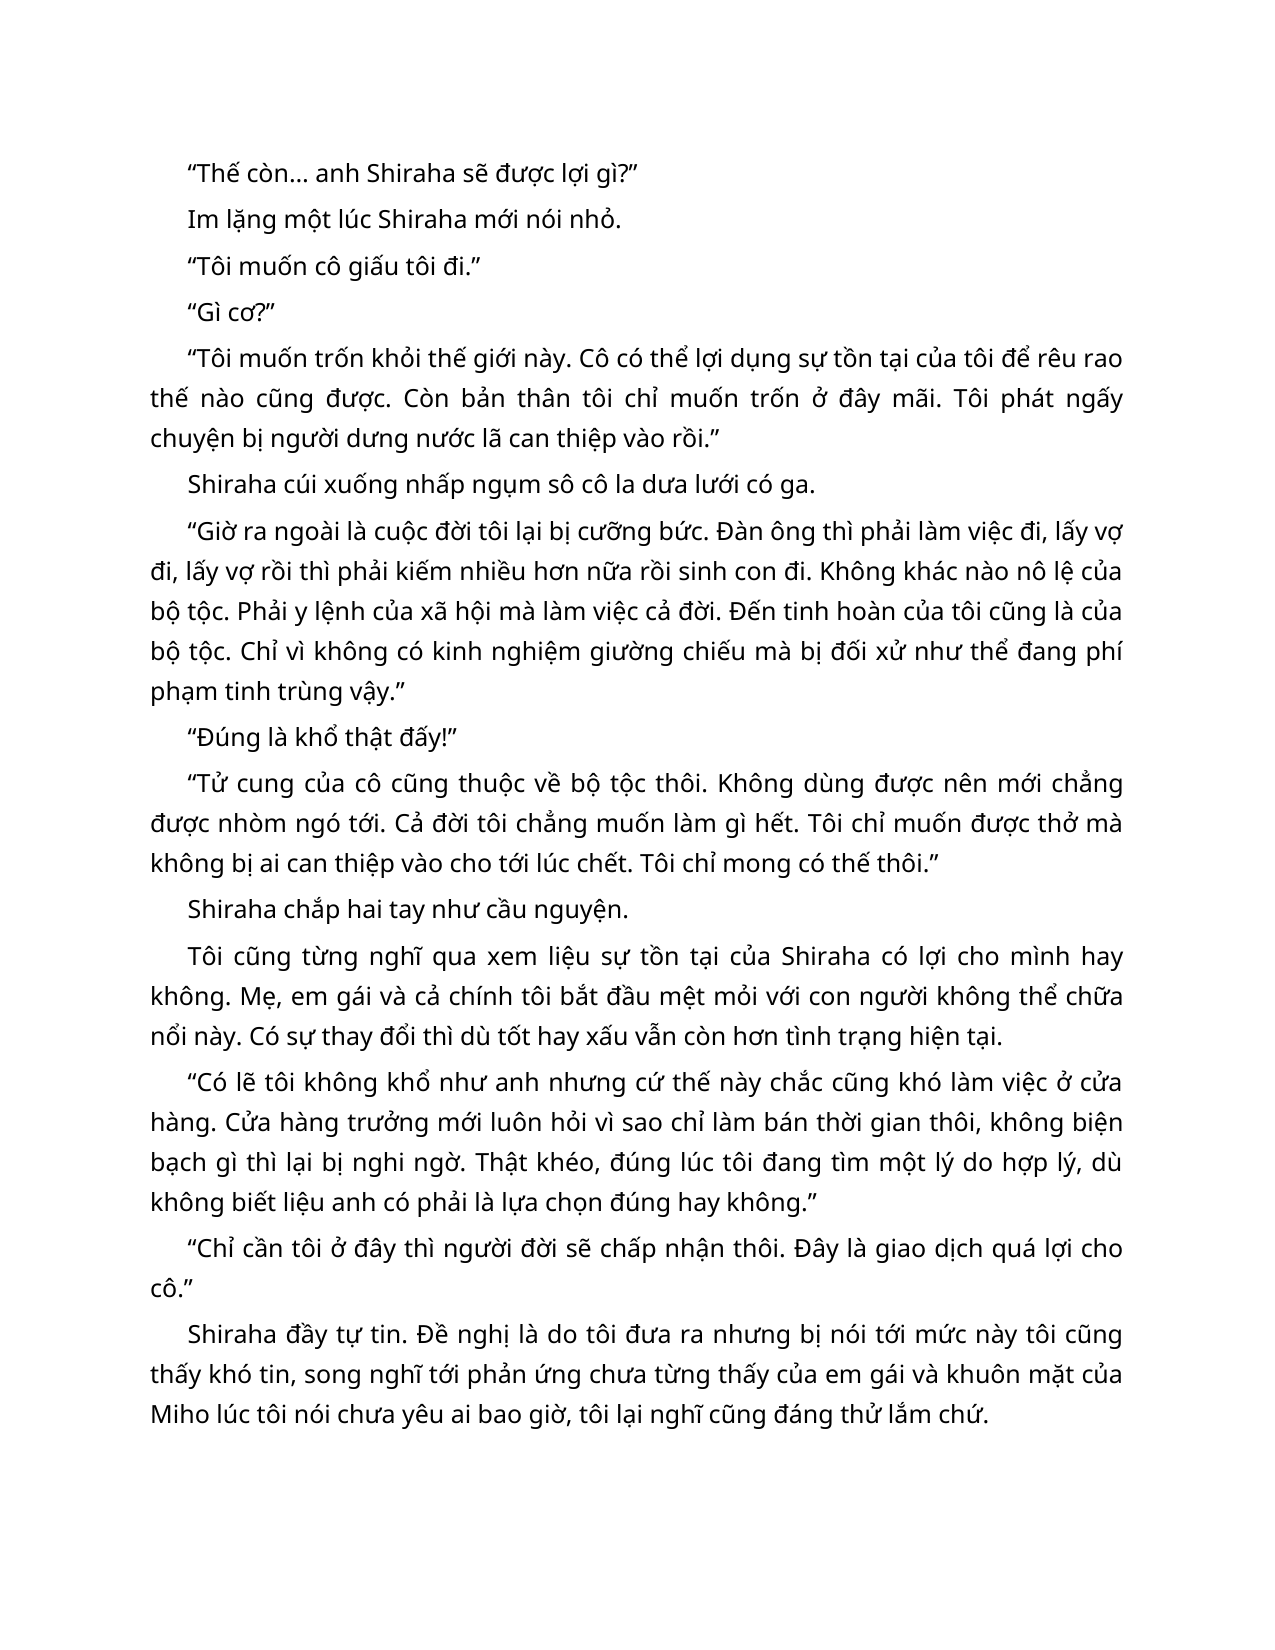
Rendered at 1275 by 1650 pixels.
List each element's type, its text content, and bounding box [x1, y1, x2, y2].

text Shiraha đầy tự tin. Đề nghị là do tôi đưa ra nhưng bị nói tới mức này tôi cũng thấy khó tin, song nghĩ tới phản ứng chưa từng thấy của em gái và khuôn mặt của Miho lúc tôi nói chưa yêu ai bao giờ, tôi lại nghĩ cũng đáng thử lắm chứ. [150, 1311, 1125, 1431]
text “Tôi muốn trốn khỏi thế giới này. Cô có thể lợi dụng sự tồn tại của tôi để rêu rao thế nào cũng được. Còn bản thân tôi chỉ muốn trốn ở đây mãi. Tôi phát ngấy chuyện bị người dưng nước lã can thiệp vào rồi.” [150, 335, 1125, 455]
text Shiraha cúi xuống nhấp ngụm sô cô la dưa lưới có ga. [150, 461, 1125, 501]
text Im lặng một lúc Shiraha mới nói nhỏ. [150, 196, 1125, 236]
text “Chỉ cần tôi ở đây thì người đời sẽ chấp nhận thôi. Đây là giao dịch quá lợi cho cô.” [150, 1225, 1125, 1305]
text Shiraha chắp hai tay như cầu nguyện. [150, 886, 1125, 926]
text “Gì cơ?” [150, 289, 1125, 329]
text “Đúng là khổ thật đấy!” [150, 714, 1125, 754]
text “Có lẽ tôi không khổ như anh nhưng cứ thế này chắc cũng khó làm việc ở cửa hàng. Cửa hàng trưởng mới luôn hỏi vì sao chỉ làm bán thời gian thôi, không biện bạch gì thì lại bị nghi ngờ. Thật khéo, đúng lúc tôi đang tìm một lý do hợp lý, dù không biết liệu anh có phải là lựa chọn đúng hay không.” [150, 1059, 1125, 1219]
text “Thế còn… anh Shiraha sẽ được lợi gì?” [150, 150, 1125, 190]
text Tôi cũng từng nghĩ qua xem liệu sự tồn tại của Shiraha có lợi cho mình hay không. Mẹ, em gái và cả chính tôi bắt đầu mệt mỏi với con người không thể chữa nổi này. Có sự thay đổi thì dù tốt hay xấu vẫn còn hơn tình trạng hiện tại. [150, 932, 1125, 1052]
text “Tử cung của cô cũng thuộc về bộ tộc thôi. Không dùng được nên mới chẳng được nhòm ngó tới. Cả đời tôi chẳng muốn làm gì hết. Tôi chỉ muốn được thở mà không bị ai can thiệp vào cho tới lúc chết. Tôi chỉ mong có thế thôi.” [150, 760, 1125, 880]
text “Tôi muốn cô giấu tôi đi.” [150, 242, 1125, 282]
text “Giờ ra ngoài là cuộc đời tôi lại bị cưỡng bức. Đàn ông thì phải làm việc đi, lấy vợ đi, lấy vợ rồi thì phải kiếm nhiều hơn nữa rồi sinh con đi. Không khác nào nô lệ của bộ tộc. Phải y lệnh của xã hội mà làm việc cả đời. Đến tinh hoàn của tôi cũng là của bộ tộc. Chỉ vì không có kinh nghiệm giường chiếu mà bị đối xử như thể đang phí phạm tinh trùng vậy.” [150, 507, 1125, 707]
